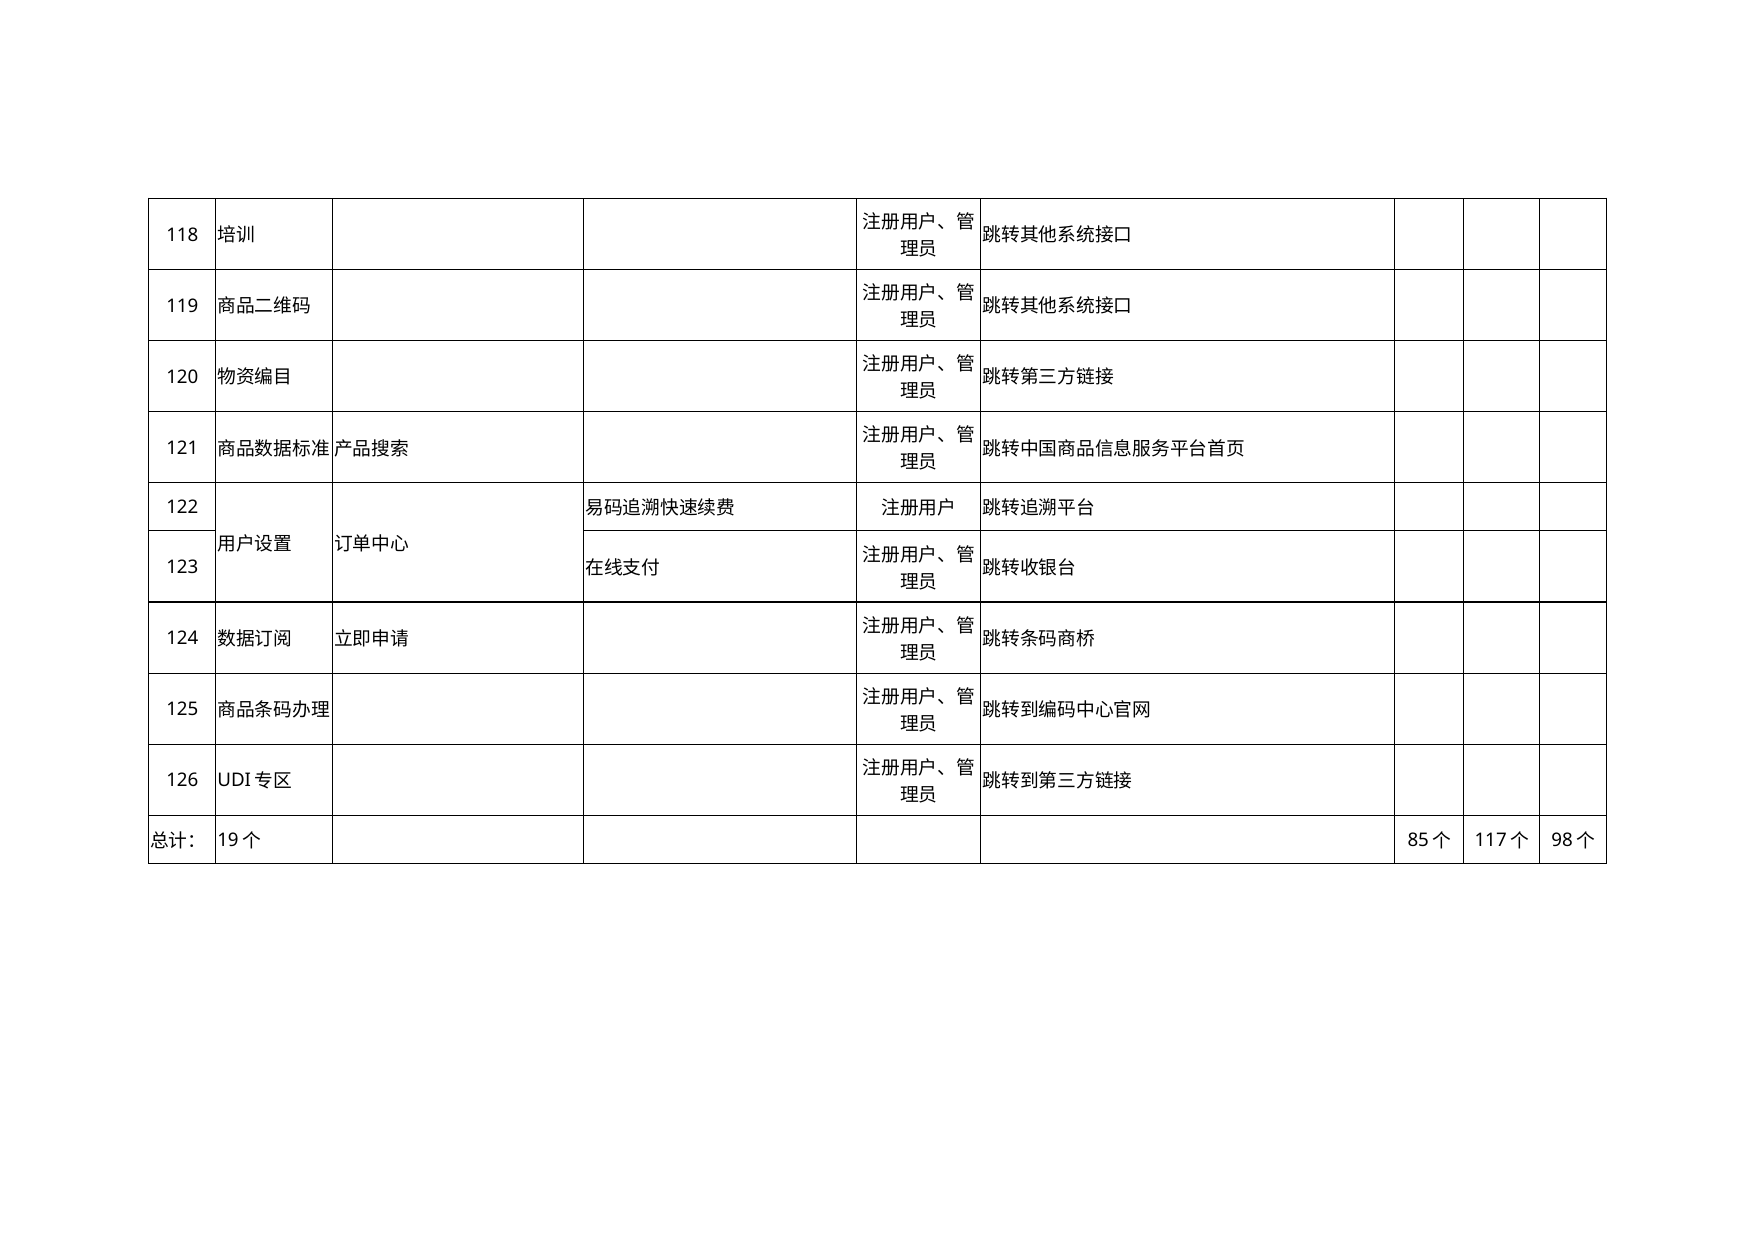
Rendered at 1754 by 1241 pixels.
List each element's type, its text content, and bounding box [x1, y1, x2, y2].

table_cell 121 [149, 412, 215, 482]
table_cell [584, 745, 856, 814]
table_cell [584, 270, 856, 340]
table_cell [1395, 674, 1463, 743]
table_cell [1464, 531, 1539, 601]
table_cell 124 [149, 603, 215, 672]
table_cell [333, 270, 583, 340]
table_cell [1540, 603, 1606, 672]
table_cell [1540, 199, 1606, 269]
table_cell [1464, 341, 1539, 411]
table_cell [1395, 341, 1463, 411]
table_cell 注册用户、管理员 [857, 341, 980, 411]
table_cell 商品条码办理 [216, 674, 332, 743]
table_cell 98个 [1540, 816, 1606, 863]
table_cell [584, 816, 856, 863]
table_cell [1395, 270, 1463, 340]
table_cell UDI专区 [216, 745, 332, 814]
table_cell [1464, 199, 1539, 269]
table_cell 跳转第三方链接 [981, 341, 1394, 411]
table_cell 跳转到编码中心官网 [981, 674, 1394, 743]
table_cell [1464, 603, 1539, 672]
table_cell [1464, 674, 1539, 743]
table_cell [1395, 412, 1463, 482]
table_cell [1395, 745, 1463, 814]
table_cell 跳转其他系统接口 [981, 270, 1394, 340]
table_cell [584, 412, 856, 482]
table_cell [333, 199, 583, 269]
table_cell [584, 603, 856, 672]
table_cell 注册用户、管理员 [857, 199, 980, 269]
table_cell 120 [149, 341, 215, 411]
table_cell [584, 674, 856, 743]
table_cell 跳转到第三方链接 [981, 745, 1394, 814]
table_cell 易码追溯快速续费 [584, 483, 856, 530]
table_cell 跳转中国商品信息服务平台首页 [981, 412, 1394, 482]
table_cell [333, 674, 583, 743]
table_cell [1540, 270, 1606, 340]
table_cell [1395, 531, 1463, 601]
table_cell 用户设置 [216, 483, 332, 601]
table_cell 立即申请 [333, 603, 583, 672]
table_cell [1464, 412, 1539, 482]
table_cell [1540, 341, 1606, 411]
table_cell 跳转条码商桥 [981, 603, 1394, 672]
table_cell 注册用户、管理员 [857, 674, 980, 743]
table_cell [584, 341, 856, 411]
table_cell 注册用户、管理员 [857, 603, 980, 672]
table_cell 跳转其他系统接口 [981, 199, 1394, 269]
table_cell 订单中心 [333, 483, 583, 601]
table_cell [1395, 603, 1463, 672]
table_cell 培训 [216, 199, 332, 269]
table_cell [333, 745, 583, 814]
table_cell [333, 341, 583, 411]
table_cell [1540, 483, 1606, 530]
table_cell 商品数据标准 [216, 412, 332, 482]
table_cell [1540, 674, 1606, 743]
table_cell 117个 [1464, 816, 1539, 863]
table_cell 注册用户、管理员 [857, 412, 980, 482]
table_cell [981, 816, 1394, 863]
table_cell 物资编目 [216, 341, 332, 411]
table_cell 跳转追溯平台 [981, 483, 1394, 530]
table_cell [1464, 270, 1539, 340]
table_cell [1540, 531, 1606, 601]
table_cell 122 [149, 483, 215, 530]
table_cell 注册用户 [857, 483, 980, 530]
table_cell 19个 [216, 816, 332, 863]
table_cell [857, 816, 980, 863]
table_cell 注册用户、管理员 [857, 531, 980, 601]
table_cell 数据订阅 [216, 603, 332, 672]
table_cell [1464, 745, 1539, 814]
table_cell 注册用户、管理员 [857, 270, 980, 340]
table_cell 商品二维码 [216, 270, 332, 340]
table_cell 产品搜索 [333, 412, 583, 482]
table_cell 119 [149, 270, 215, 340]
table_cell [333, 816, 583, 863]
table_cell 118 [149, 199, 215, 269]
table_cell [1540, 412, 1606, 482]
table_cell 85个 [1395, 816, 1463, 863]
table_cell [1540, 745, 1606, 814]
table_cell 跳转收银台 [981, 531, 1394, 601]
table_cell [1464, 483, 1539, 530]
table_cell 总计： [149, 816, 215, 863]
table_cell [1395, 483, 1463, 530]
table_cell 注册用户、管理员 [857, 745, 980, 814]
table_cell 123 [149, 531, 215, 601]
table_cell 125 [149, 674, 215, 743]
table_cell [1395, 199, 1463, 269]
table_cell 126 [149, 745, 215, 814]
table_cell 在线支付 [584, 531, 856, 601]
table_cell [584, 199, 856, 269]
